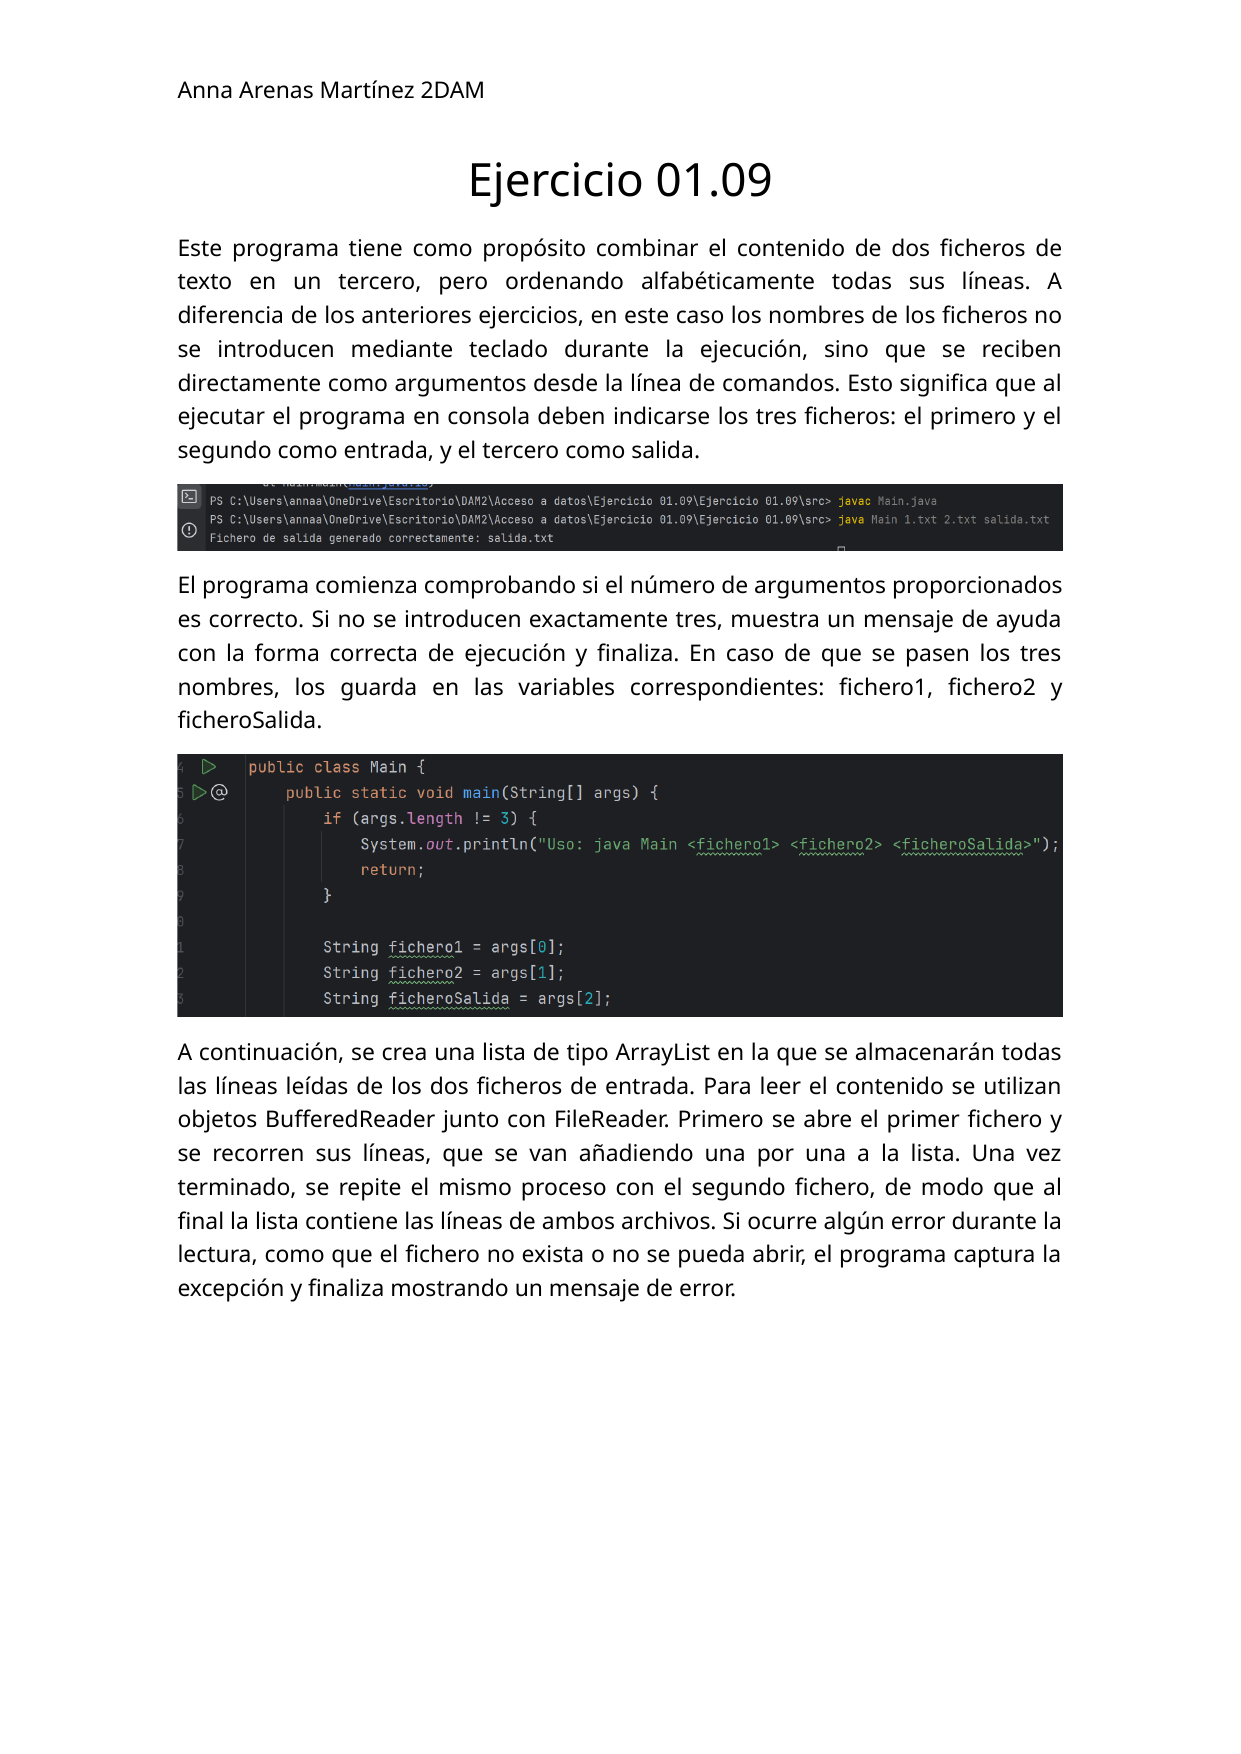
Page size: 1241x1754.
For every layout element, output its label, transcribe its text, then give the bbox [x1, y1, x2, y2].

text A continuación, se crea una lista de tipo ArrayList en la que se almacenarán todas las líneas leídas de los dos ficheros de entrada. Para leer el contenido se utilizan objetos BufferedReader junto con FileReader. Primero se abre el primer fichero y se recorren sus líneas, que se van añadiendo una por una a la lista. Una vez terminado, se repite el mismo proceso con el segundo fichero, de modo que al final la lista contiene las líneas de ambos archivos. Si ocurre algún error durante la lectura, como que el fichero no exista o no se pueda abrir, el programa captura la excepción y finaliza mostrando un mensaje de error. [177, 1036, 1063, 1303]
picture [177, 754, 1063, 1017]
text El programa comienza comprobando si el número de argumentos proporcionados es correcto. Si no se introducen exactamente tres, muestra un mensaje de ayuda con la forma correcta de ejecución y finaliza. En caso de que se pasen los tres nombres, los guarda en las variables correspondientes: fichero1, fichero2 y ficheroSalida. [177, 569, 1063, 736]
text Ejercicio 01.09 [177, 148, 1063, 210]
picture [177, 484, 1063, 551]
text Este programa tiene como propósito combinar el contenido de dos ficheros de texto en un tercero, pero ordenando alfabéticamente todas sus líneas. A diferencia de los anteriores ejercicios, en este caso los nombres de los ficheros no se introducen mediante teclado durante la ejecución, sino que se reciben directamente como argumentos desde la línea de comandos. Esto significa que al ejecutar el programa en consola deben indicarse los tres ficheros: el primero y el segundo como entrada, y el tercero como salida. [177, 232, 1063, 465]
